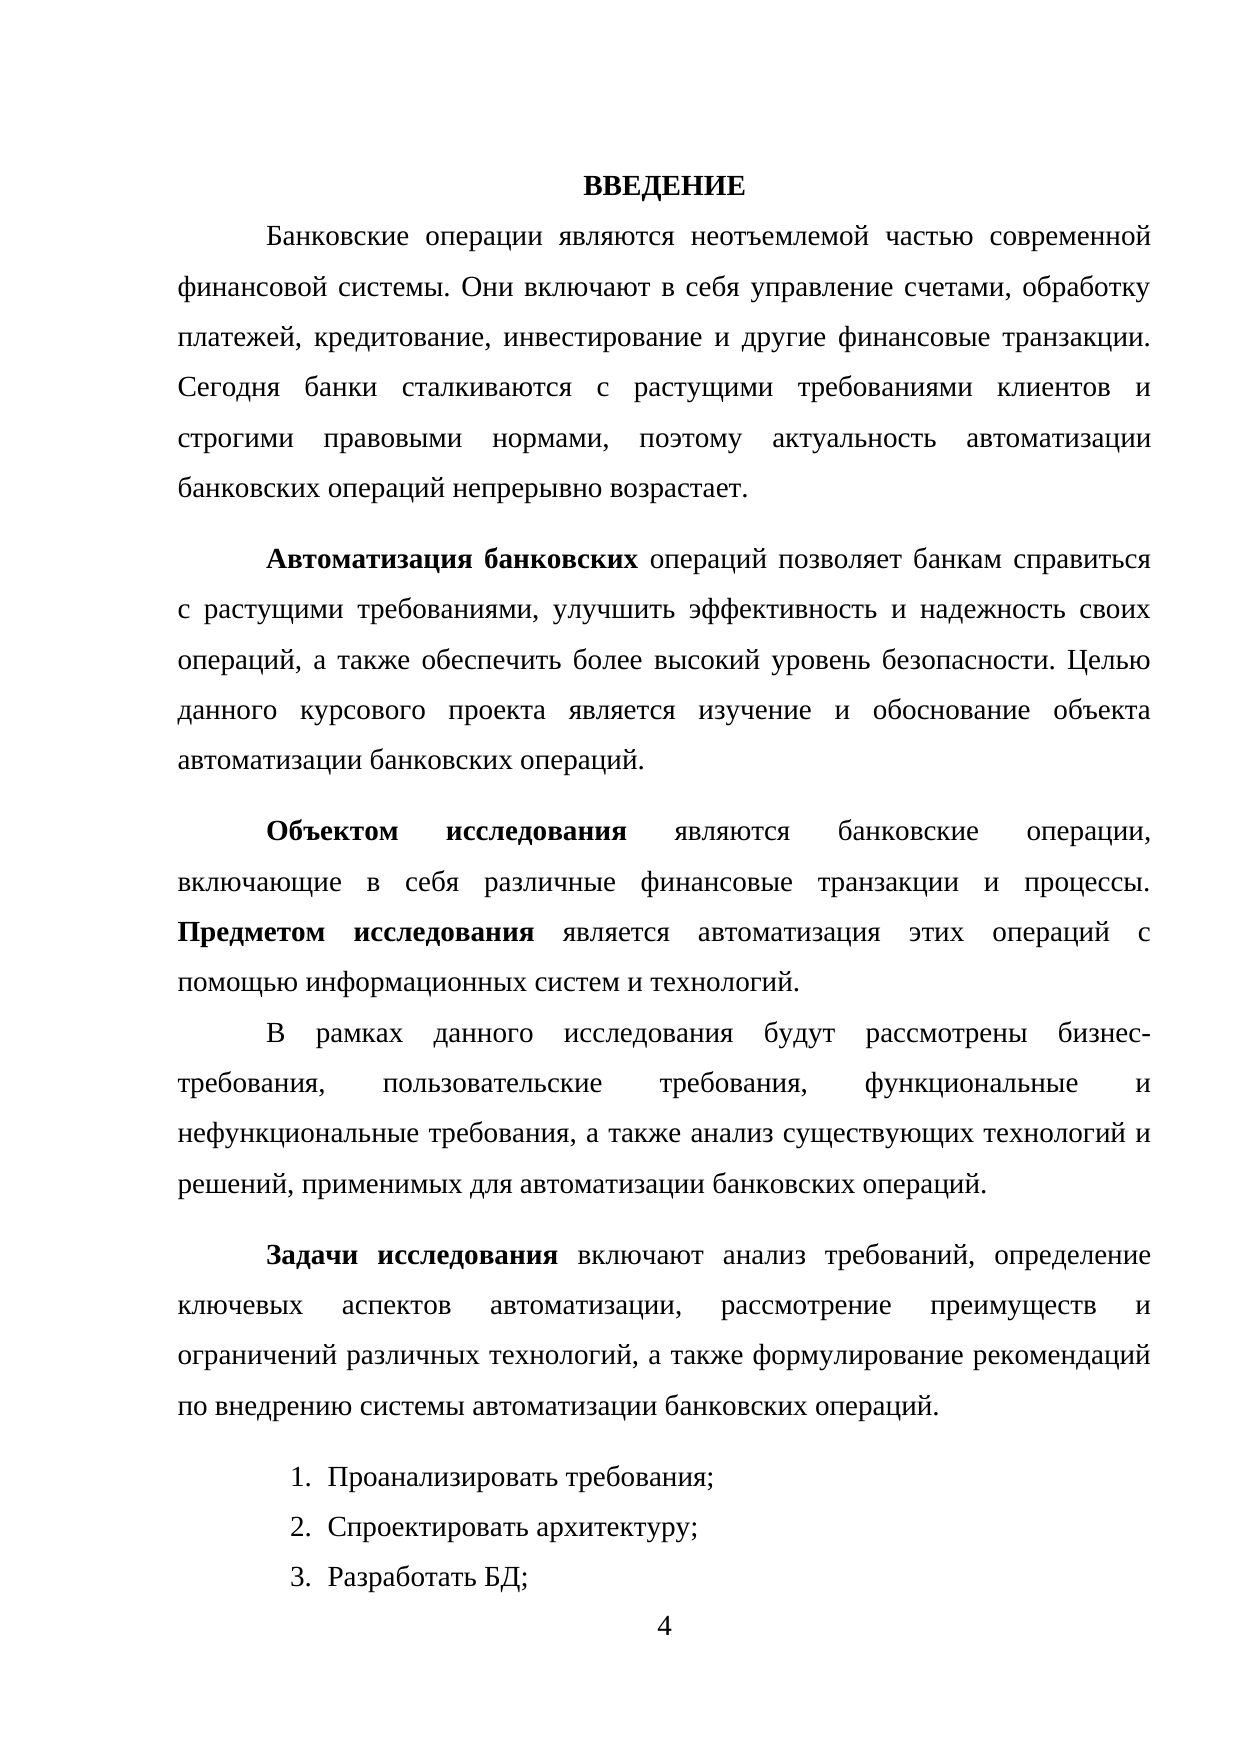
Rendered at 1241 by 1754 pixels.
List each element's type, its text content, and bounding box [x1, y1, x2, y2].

text В рамках данного исследования будут рассмотрены бизнес-требования, пользовательские требования, функциональные и нефункциональные требования, а также анализ существующих технологий и решений, применимых для автоматизации банковских операций. [177, 1015, 1152, 1199]
text Автоматизация банковских операций позволяет банкам справиться с растущими требованиями, улучшить эффективность и надежность своих операций, а также обеспечить более высокий уровень безопасности. Целью данного курсового проекта является изучение и обоснование объекта автоматизации банковских операций. [177, 541, 1152, 776]
text Банковские операции являются неотъемлемой частью современной финансовой системы. Они включают в себя управление счетами, обработку платежей, кредитование, инвестирование и другие финансовые транзакции. Сегодня банки сталкиваются с растущими требованиями клиентов и строгими правовыми нормами, поэтому актуальность автоматизации банковских операций непрерывно возрастает. [177, 218, 1152, 503]
list Спроектировать архитектуру; [290, 1509, 1152, 1543]
subtitle ВВЕДЕНИЕ [177, 168, 1152, 202]
text Объектом исследования являются банковские операции, включающие в себя различные финансовые транзакции и процессы. Предметом исследования является автоматизация этих операций с помощью информационных систем и технологий. [177, 813, 1152, 998]
list Разработать БД; [290, 1559, 1152, 1593]
text Задачи исследования включают анализ требований, определение ключевых аспектов автоматизации, рассмотрение преимуществ и ограничений различных технологий, а также формулирование рекомендаций по внедрению системы автоматизации банковских операций. [177, 1237, 1152, 1421]
list Проанализировать требования; [290, 1459, 1152, 1492]
